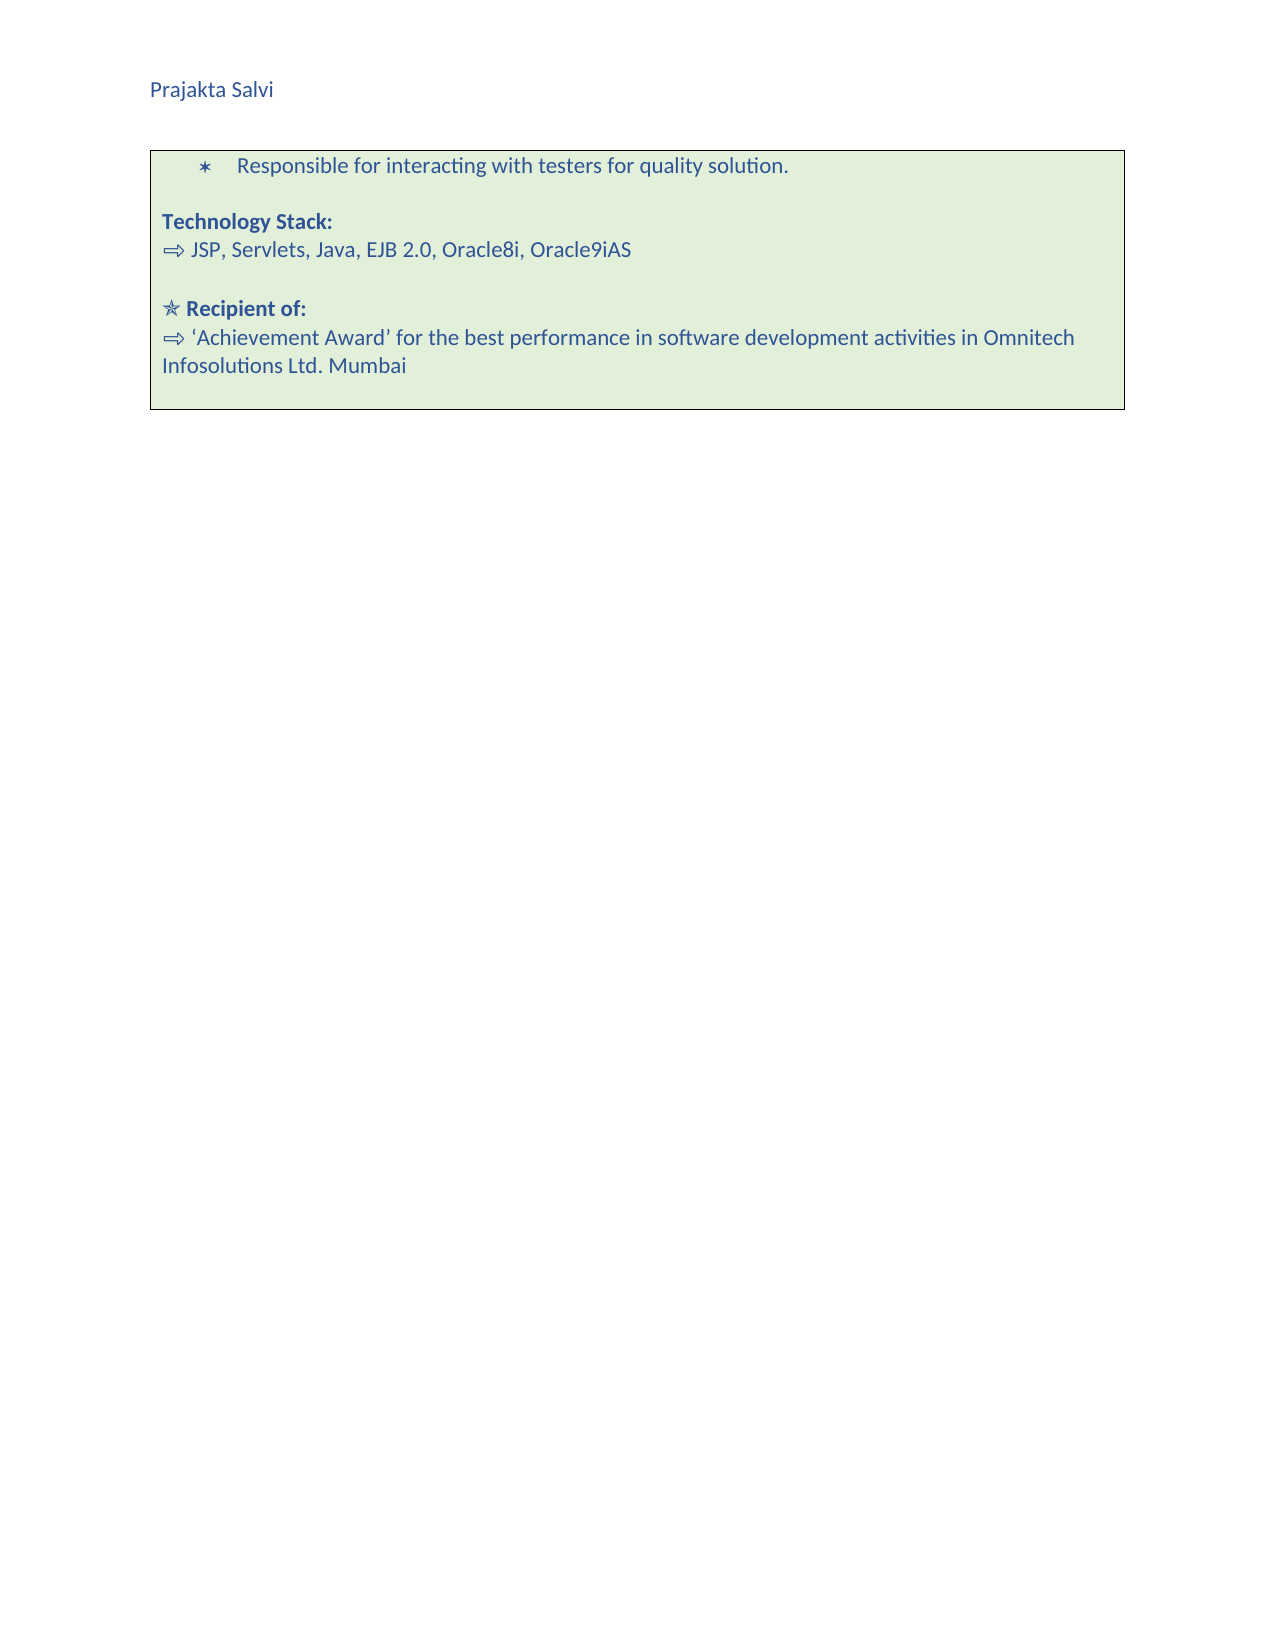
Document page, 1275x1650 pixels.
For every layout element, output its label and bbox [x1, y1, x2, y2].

table_cell [151, 151, 1124, 409]
